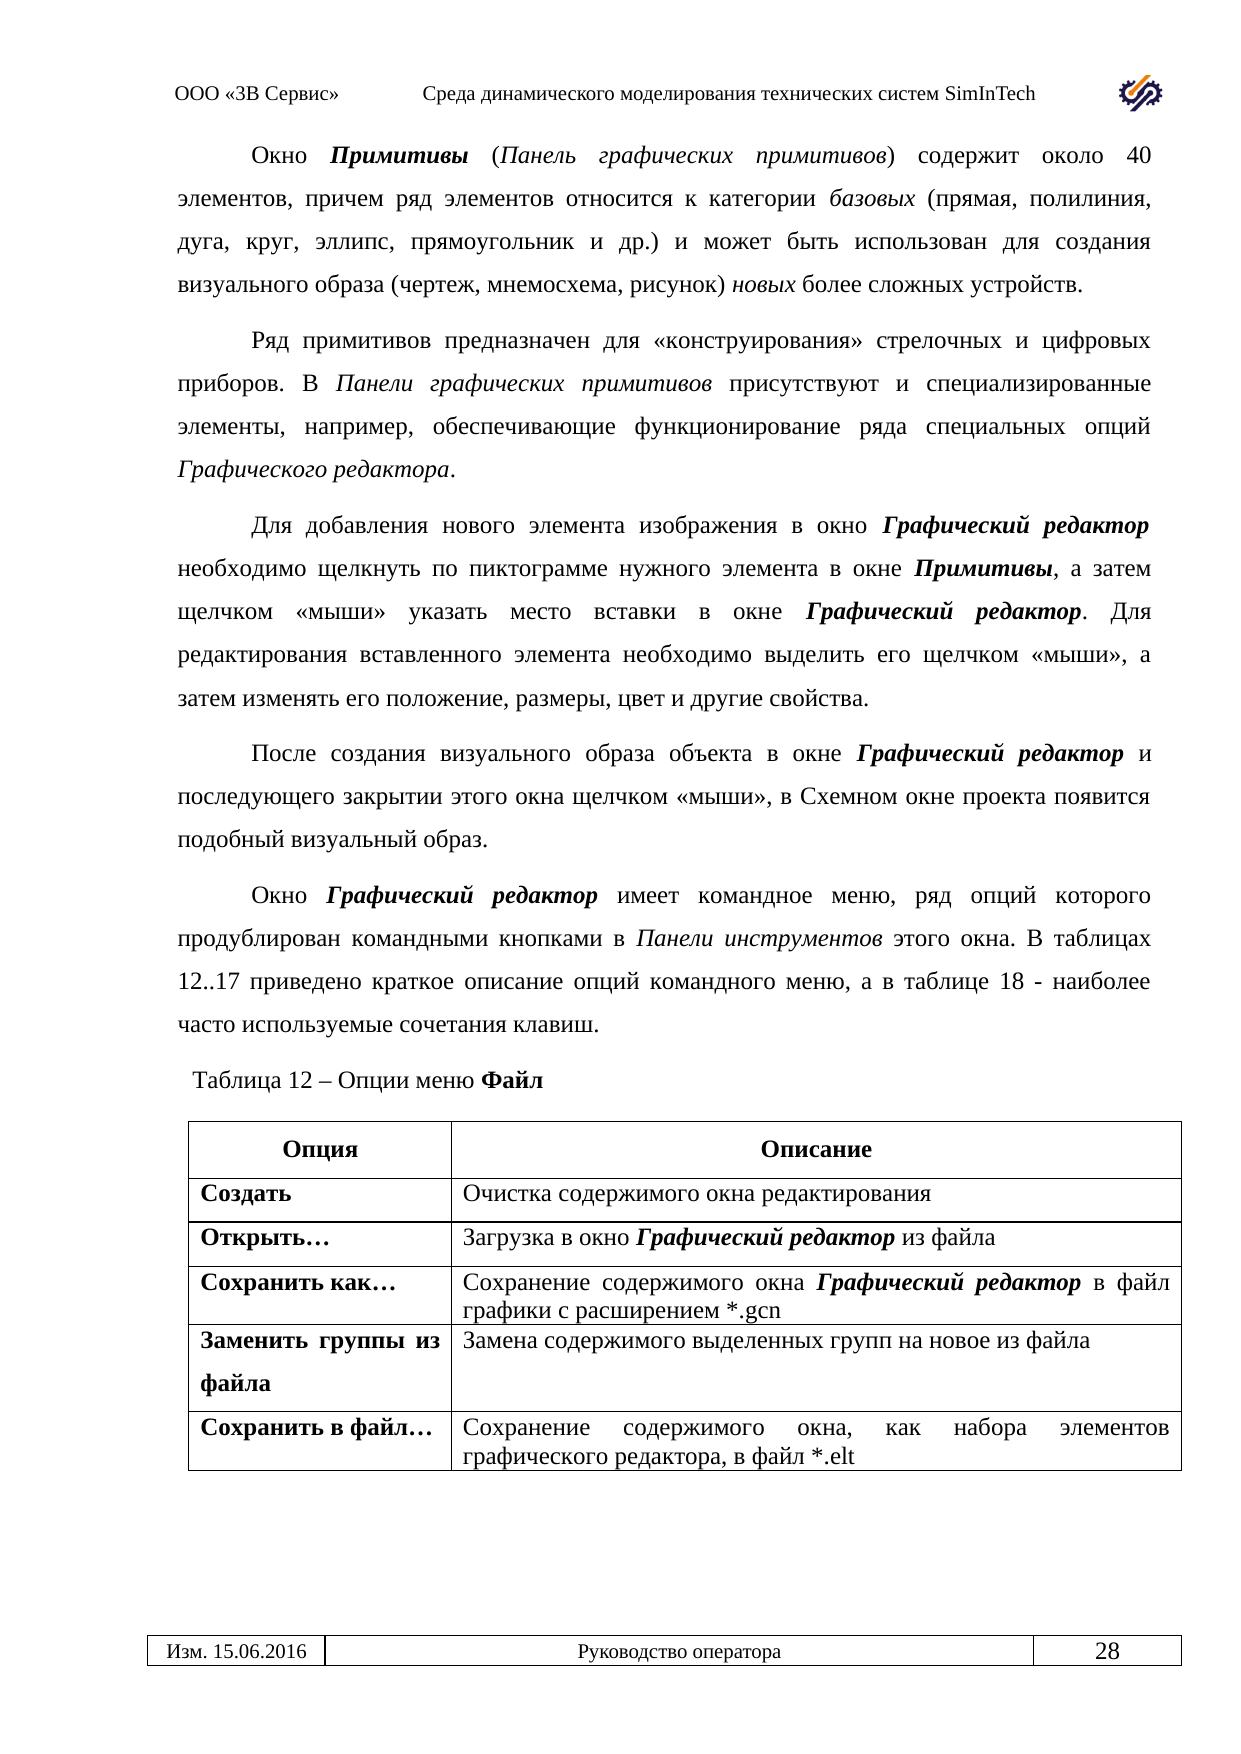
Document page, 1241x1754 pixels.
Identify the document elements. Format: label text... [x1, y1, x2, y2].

table_cell Сохранить как… [189, 1267, 451, 1324]
text Ряд примитивов предназначен для «конструирования» стрелочных и цифровых приборов. В Панели графических примитивов присутствуют и специализированные элементы, например, обеспечивающие функционирование ряда специальных опций Графического редактора. [177, 325, 1152, 483]
text Таблица 12 – Опции меню Файл [177, 1065, 1152, 1094]
text Окно Примитивы (Панель графических примитивов) содержит около 40 элементов, причем ряд элементов относится к категории базовых (прямая, полилиния, дуга, круг, эллипс, прямоугольник и др.) и может быть использован для создания визуального образа (чертеж, мнемосхема, рисунок) новых более сложных устройств. [177, 140, 1152, 298]
table_cell Сохранить в файл… [189, 1412, 451, 1470]
picture [1118, 75, 1163, 112]
table_cell Открыть… [189, 1223, 451, 1266]
text После создания визуального образа объекта в окне Графический редактор и последующего закрытии этого окна щелчком «мыши», в Схемном окне проекта появится подобный визуальный образ. [177, 738, 1152, 853]
text Для добавления нового элемента изображения в окно Графический редактор необходимо щелкнуть по пиктограмме нужного элемента в окне Примитивы, а затем щелчком «мыши» указать место вставки в окне Графический редактор. Для редактирования вставленного элемента необходимо выделить его щелчком «мыши», а затем изменять его положение, размеры, цвет и другие свойства. [177, 510, 1152, 711]
table_header Опция [189, 1122, 451, 1177]
table_cell Сохранение содержимого окна, как набора элементов графического редактора, в файл *.elt [452, 1412, 1181, 1470]
table_cell Заменить группы из файла [189, 1325, 451, 1411]
table_cell Сохранение содержимого окна Графический редактор в файл графики с расширением *.gcn [452, 1267, 1181, 1324]
table_header Описание [452, 1122, 1181, 1177]
table_cell Замена содержимого выделенных групп на новое из файла [452, 1325, 1181, 1411]
table_cell Загрузка в окно Графический редактор из файла [452, 1223, 1181, 1266]
table_cell Создать [189, 1179, 451, 1221]
table_cell Очистка содержимого окна редактирования [452, 1179, 1181, 1221]
text Окно Графический редактор имеет командное меню, ряд опций которого продублирован командными кнопками в Панели инструментов этого окна. В таблицах 12..17 приведено краткое описание опций командного меню, а в таблице 18 - наиболее часто используемые сочетания клавиш. [177, 880, 1152, 1038]
